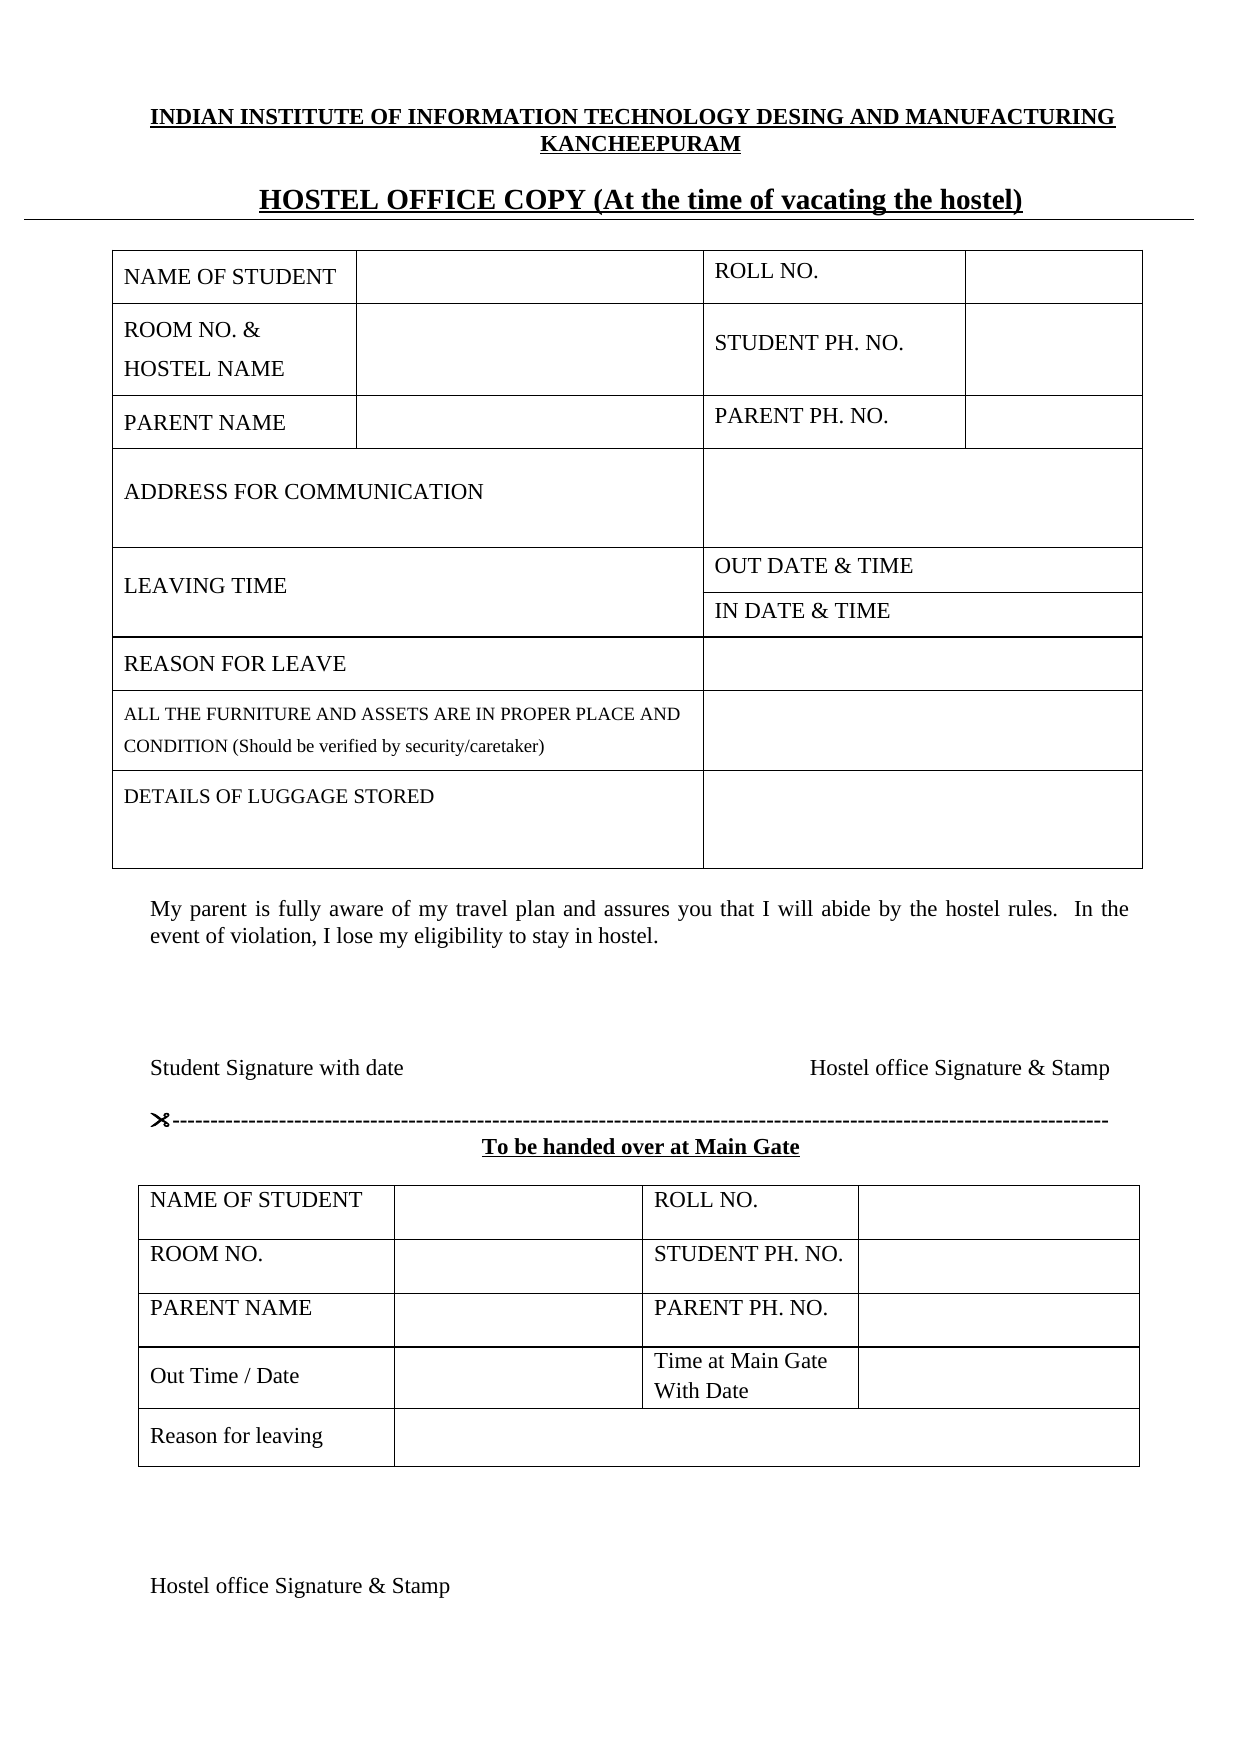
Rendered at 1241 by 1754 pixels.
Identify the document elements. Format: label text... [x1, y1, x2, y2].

table_cell STUDENT PH. NO. [643, 1240, 858, 1293]
table_cell [395, 1294, 642, 1346]
table_cell REASON FOR LEAVE [113, 638, 703, 689]
table_cell PARENT NAME [139, 1294, 394, 1346]
table_cell [395, 1348, 642, 1408]
text Hostel office Signature & Stamp [150, 1572, 1132, 1625]
table_cell Reason for leaving [139, 1409, 394, 1466]
table_header [966, 251, 1142, 302]
table_cell STUDENT PH. NO. [704, 304, 965, 395]
table_header [395, 1186, 642, 1239]
table_cell Time at Main Gate With Date [643, 1348, 858, 1408]
table_header [357, 251, 703, 302]
table_cell [704, 691, 1142, 770]
table_header ROLL NO. [643, 1186, 858, 1239]
table_cell DETAILS OF LUGGAGE STORED [113, 771, 703, 868]
text My parent is fully aware of my travel plan and assures you that I will abide by the hostel rules. In the event of violation, I lose my eligibility to stay in hostel. [150, 896, 1132, 948]
table_cell PARENT NAME [113, 396, 356, 448]
table_header NAME OF STUDENT [139, 1186, 394, 1239]
text KANCHEEPURAM [150, 130, 1132, 156]
text --------------------------------------------------------------------------------------------------------------------------- [150, 1106, 1132, 1133]
table_cell LEAVING TIME [113, 548, 703, 636]
table_cell OUT DATE & TIME [704, 548, 1142, 592]
table_cell PARENT PH. NO. [704, 396, 965, 448]
text INDIAN INSTITUTE OF INFORMATION TECHNOLOGY DESING AND MANUFACTURING [103, 103, 1162, 130]
table_cell [859, 1240, 1139, 1293]
table_cell ROOM NO. & HOSTEL NAME [113, 304, 356, 395]
table_cell [859, 1294, 1139, 1346]
table_cell [704, 771, 1142, 868]
table_cell [357, 396, 703, 448]
table_cell ROOM NO. [139, 1240, 394, 1293]
table_cell [704, 638, 1142, 689]
table_cell ADDRESS FOR COMMUNICATION [113, 449, 703, 547]
table_cell [859, 1348, 1139, 1408]
table_cell [357, 304, 703, 395]
table_cell [704, 449, 1142, 547]
text To be handed over at Main Gate [150, 1133, 1132, 1159]
table_cell Out Time / Date [139, 1348, 394, 1408]
text HOSTEL OFFICE COPY (At the time of vacating the hostel) [150, 182, 1132, 216]
table_cell [395, 1240, 642, 1293]
table_cell [395, 1409, 1139, 1466]
text Student Signature with date Hostel office Signature & Stamp [150, 1054, 1132, 1080]
table_header [859, 1186, 1139, 1239]
table_cell ALL THE FURNITURE AND ASSETS ARE IN PROPER PLACE AND CONDITION (Should be verified by security/caretaker) [113, 691, 703, 770]
table_cell IN DATE & TIME [704, 593, 1142, 636]
table_header ROLL NO. [704, 251, 965, 302]
table_header NAME OF STUDENT [113, 251, 356, 302]
table_cell [966, 304, 1142, 395]
table_cell PARENT PH. NO. [643, 1294, 858, 1346]
table_cell [966, 396, 1142, 448]
